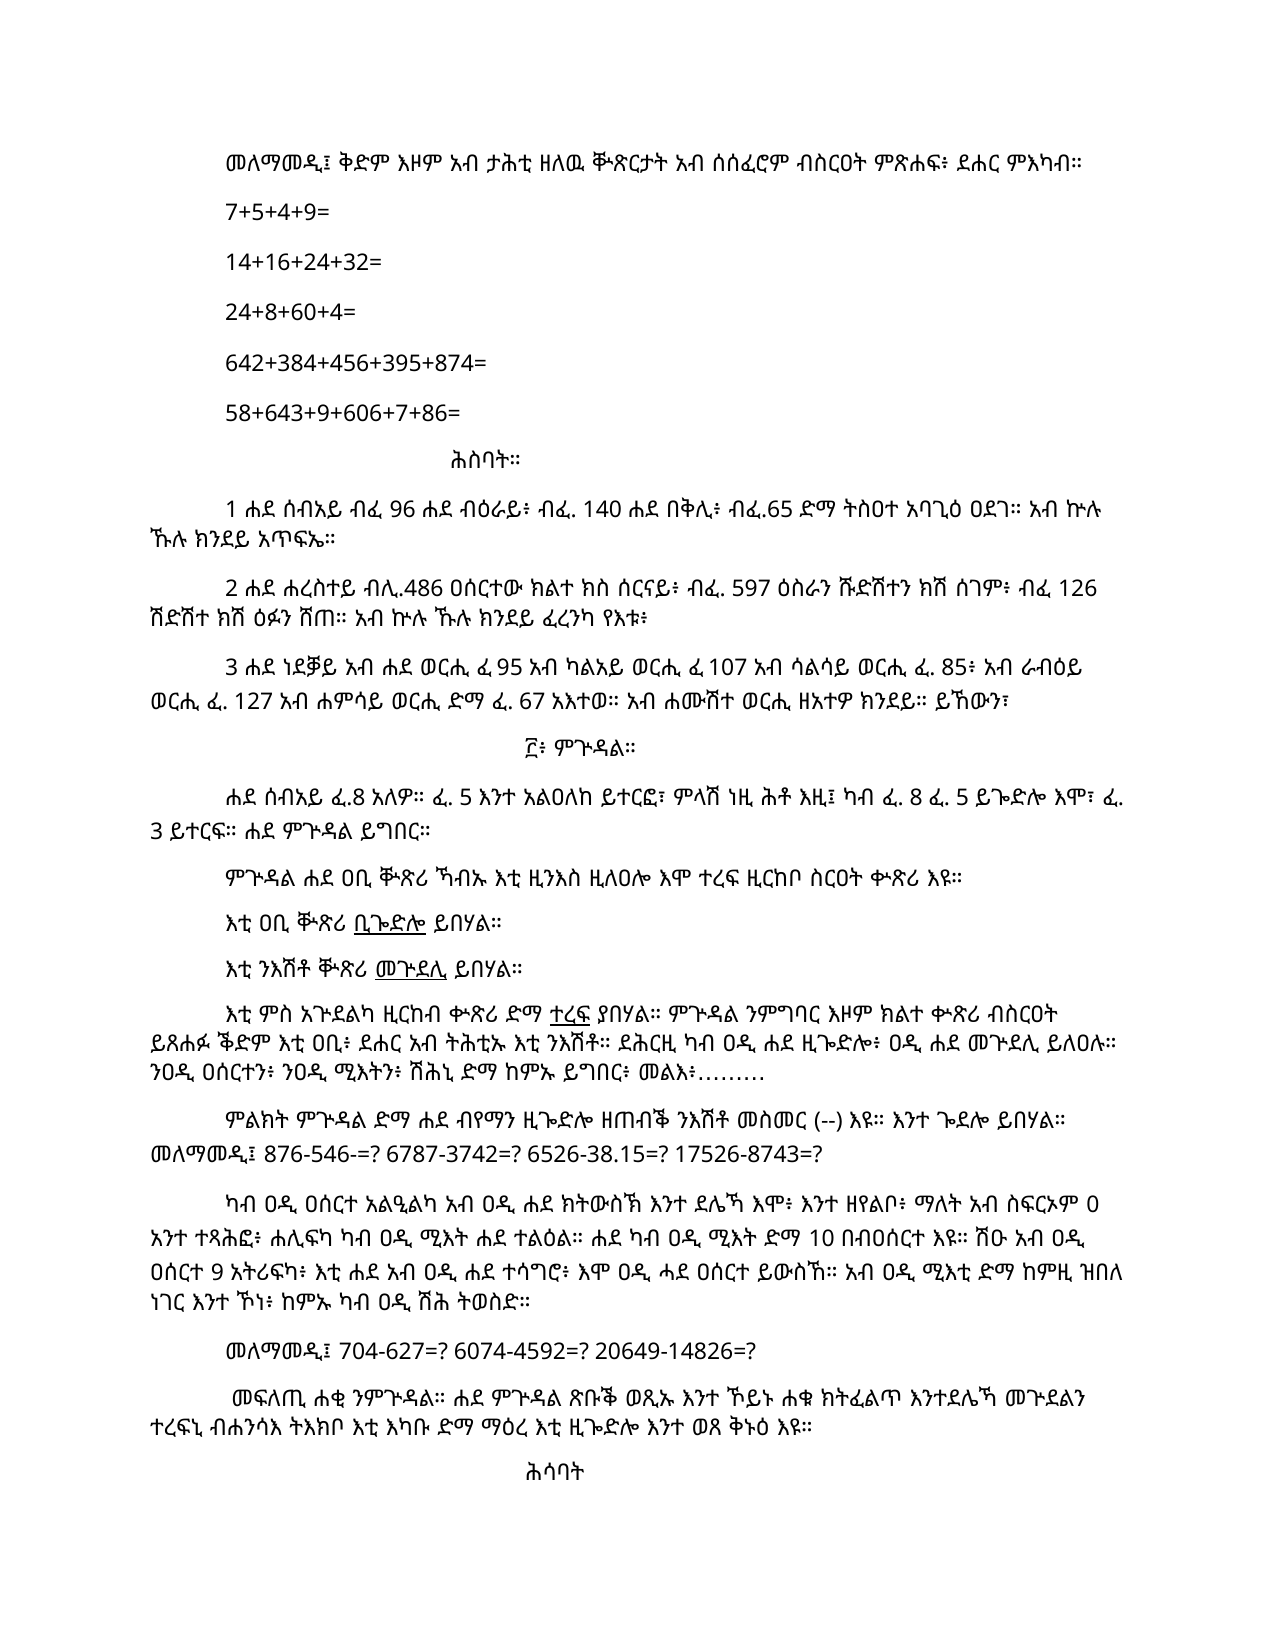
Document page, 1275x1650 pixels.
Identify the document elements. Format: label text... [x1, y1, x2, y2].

text 2 ሐደ ሐረስተይ ብሊ.486 ዐሰርተው ክልተ ክስ ሰርናይ፥ ብፈ. 597 ዕስራን ሹድሽተን ክሽ ሰገም፥ ብፈ 126 ሽድሽተ ክሽ ዕፉን ሸጠ። አብ ኵሉ ኹሉ ክንደይ ፈረንካ የእቱ፥ [150, 572, 1125, 632]
text እቲ ምስ አጕደልካ ዚርከብ ቍጽሪ ድማ ተረፍ ያበሃል። ምጕዳል ንምግባር እዞም ክልተ ቍጽሪ ብስርዐት ይጸሐፉ ቕድም እቲ ዐቢ፥ ደሐር አብ ትሕቲኡ እቲ ንእሽቶ። ደሕርዚ ካብ ዐዲ ሐደ ዚጐድሎ፥ ዐዲ ሐደ መጕደሊ ይለዐሉ። ንዐዲ ዐሰርተን፥ ንዐዲ ሚእትን፥ ሽሕኒ ድማ ከምኡ ይግበር፥ መልእ፥……… [150, 1001, 1125, 1085]
text ፫፥ ምጕዳል። [150, 735, 1125, 762]
text ሐደ ሰብአይ ፈ.8 አለዎ። ፈ. 5 እንተ አልዐለከ ይተርፎ፣ ምላሽ ነዚ ሕቶ እዚ፤ ካብ ፈ. 8 ፈ. 5 ይጐድሎ እሞ፣ ፈ. 3 ይተርፍ። ሐደ ምጕዳል ይግበር። [150, 781, 1125, 846]
text 642+384+456+395+874= [150, 347, 1125, 378]
text ካብ ዐዲ ዐሰርተ አልዒልካ አብ ዐዲ ሐደ ክትውስኽ እንተ ደሌኻ እሞ፥ እንተ ዘየልቦ፥ ማለት አብ ስፍርኦም 0 አንተ ተጻሕፎ፥ ሐሊፍካ ካብ ዐዲ ሚእት ሐደ ተልዕል። ሐደ ካብ ዐዲ ሚእት ድማ 10 በብዐሰርተ እዩ። ሽዑ አብ ዐዲ ዐሰርተ 9 አትሪፍካ፥ እቲ ሐደ አብ ዐዲ ሐደ ተሳግሮ፥ እሞ ዐዲ ሓደ ዐሰርተ ይውስኸ። አብ ዐዲ ሚእቲ ድማ ከምዚ ዝበለ ነገር እንተ ኾነ፥ ከምኡ ካብ ዐዲ ሽሕ ትወስድ። [150, 1188, 1125, 1316]
text ሕሳባት [150, 1459, 1125, 1486]
text 14+16+24+32= [150, 246, 1125, 277]
text እቲ ንእሽቶ ቝጽሪ መጕደሊ ይበሃል። [150, 956, 1125, 982]
text መለማመዲ፤ 704-627=? 6074-4592=? 20649-14826=? [150, 1334, 1125, 1366]
text መፍለጢ ሐቂ ንምጕዳል። ሐደ ምጕዳል ጽቡቕ ወጺኡ እንተ ኾይኑ ሐቁ ክትፈልጥ እንተደሌኻ መጕደልን ተረፍኒ ብሐንሳእ ትእክቦ እቲ እካቡ ድማ ማዕረ እቲ ዚጐድሎ እንተ ወጸ ቅኑዕ እዩ። [150, 1385, 1125, 1440]
text 58+643+9+606+7+86= [150, 397, 1125, 428]
text መለማመዲ፤ ቅድም እዞም አብ ታሕቲ ዘለዉ ቝጽርታት አብ ሰሰፈሮም ብስርዐት ምጽሐፍ፥ ደሐር ምእካብ። [150, 150, 1125, 177]
text 24+8+60+4= [150, 296, 1125, 327]
text እቲ ዐቢ ቝጽሪ ቢጐድሎ ይበሃል። [150, 910, 1125, 937]
text ሕስባት። [150, 447, 1125, 474]
text ምልክት ምጕዳል ድማ ሐደ ብየማን ዚጐድሎ ዘጠብቕ ንእሽቶ መስመር (--) እዩ። እንተ ጐደሎ ይበሃል። መለማመዲ፤ 876-546-=? 6787-3742=? 6526-38.15=? 17526-8743=? [150, 1104, 1125, 1169]
text 3 ሐደ ነደቓይ አብ ሐደ ወርሒ ፈ95 አብ ካልአይ ወርሒ ፈ107 አብ ሳልሳይ ወርሒ ፈ. 85፥ አብ ራብዕይ ወርሒ ፈ. 127 አብ ሐምሳይ ወርሒ ድማ ፈ. 67 አእተወ። አብ ሐሙሽተ ወርሒ ዘአተዎ ክንደይ። ይኸውን፣ [150, 651, 1125, 716]
text 7+5+4+9= [150, 195, 1125, 227]
text 1 ሐደ ሰብአይ ብፈ 96 ሐደ ብዕራይ፥ ብፈ. 140 ሐደ በቅሊ፥ ብፈ.65 ድማ ትስዐተ አባጊዕ ዐደገ። አብ ኵሉ ኹሉ ክንደይ አጥፍኤ። [150, 493, 1125, 553]
text ምጕዳል ሐደ ዐቢ ቝጽሪ ኻብኡ እቲ ዚንእስ ዚለዐሎ እሞ ተረፍ ዚርከቦ ስርዐት ቍጽሪ እዩ። [150, 865, 1125, 892]
